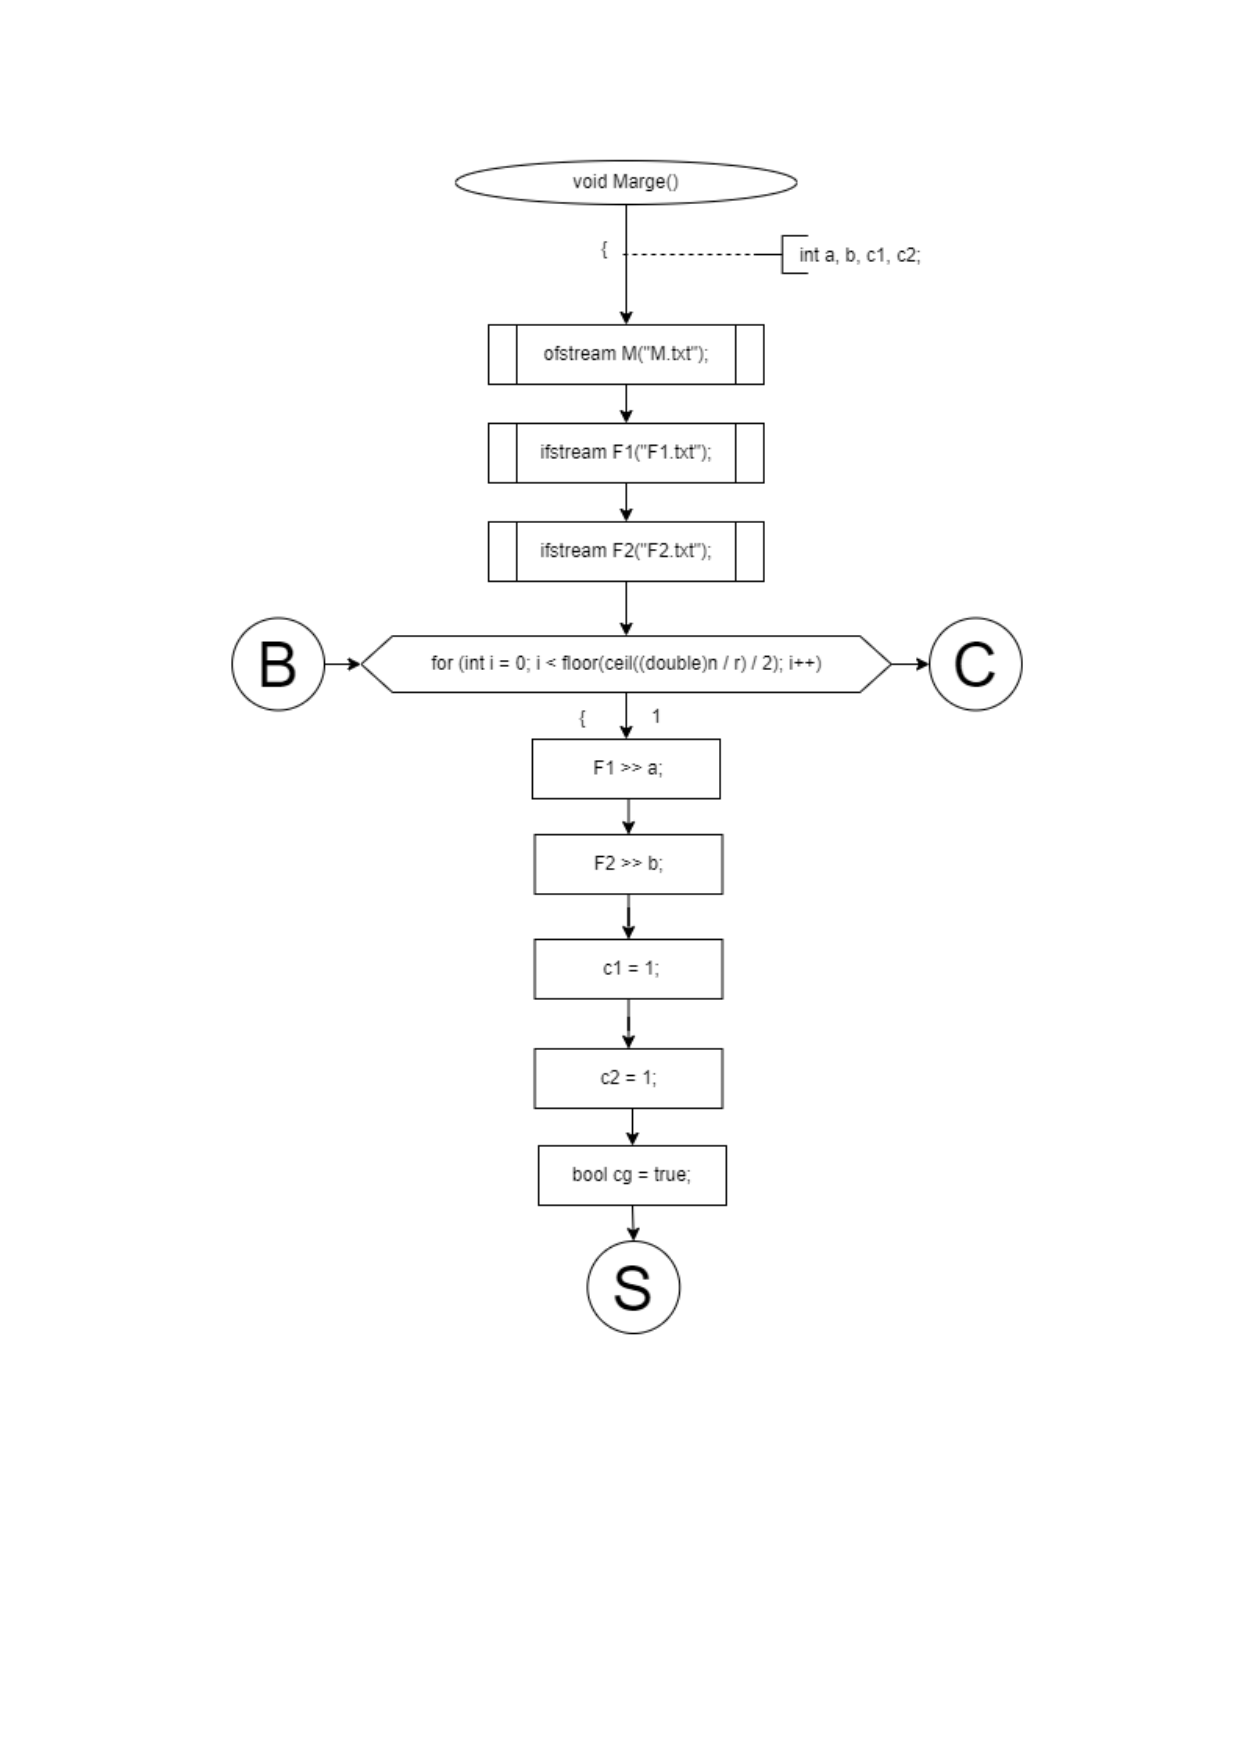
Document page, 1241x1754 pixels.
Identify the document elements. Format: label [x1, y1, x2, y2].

picture [166, 118, 1134, 1358]
